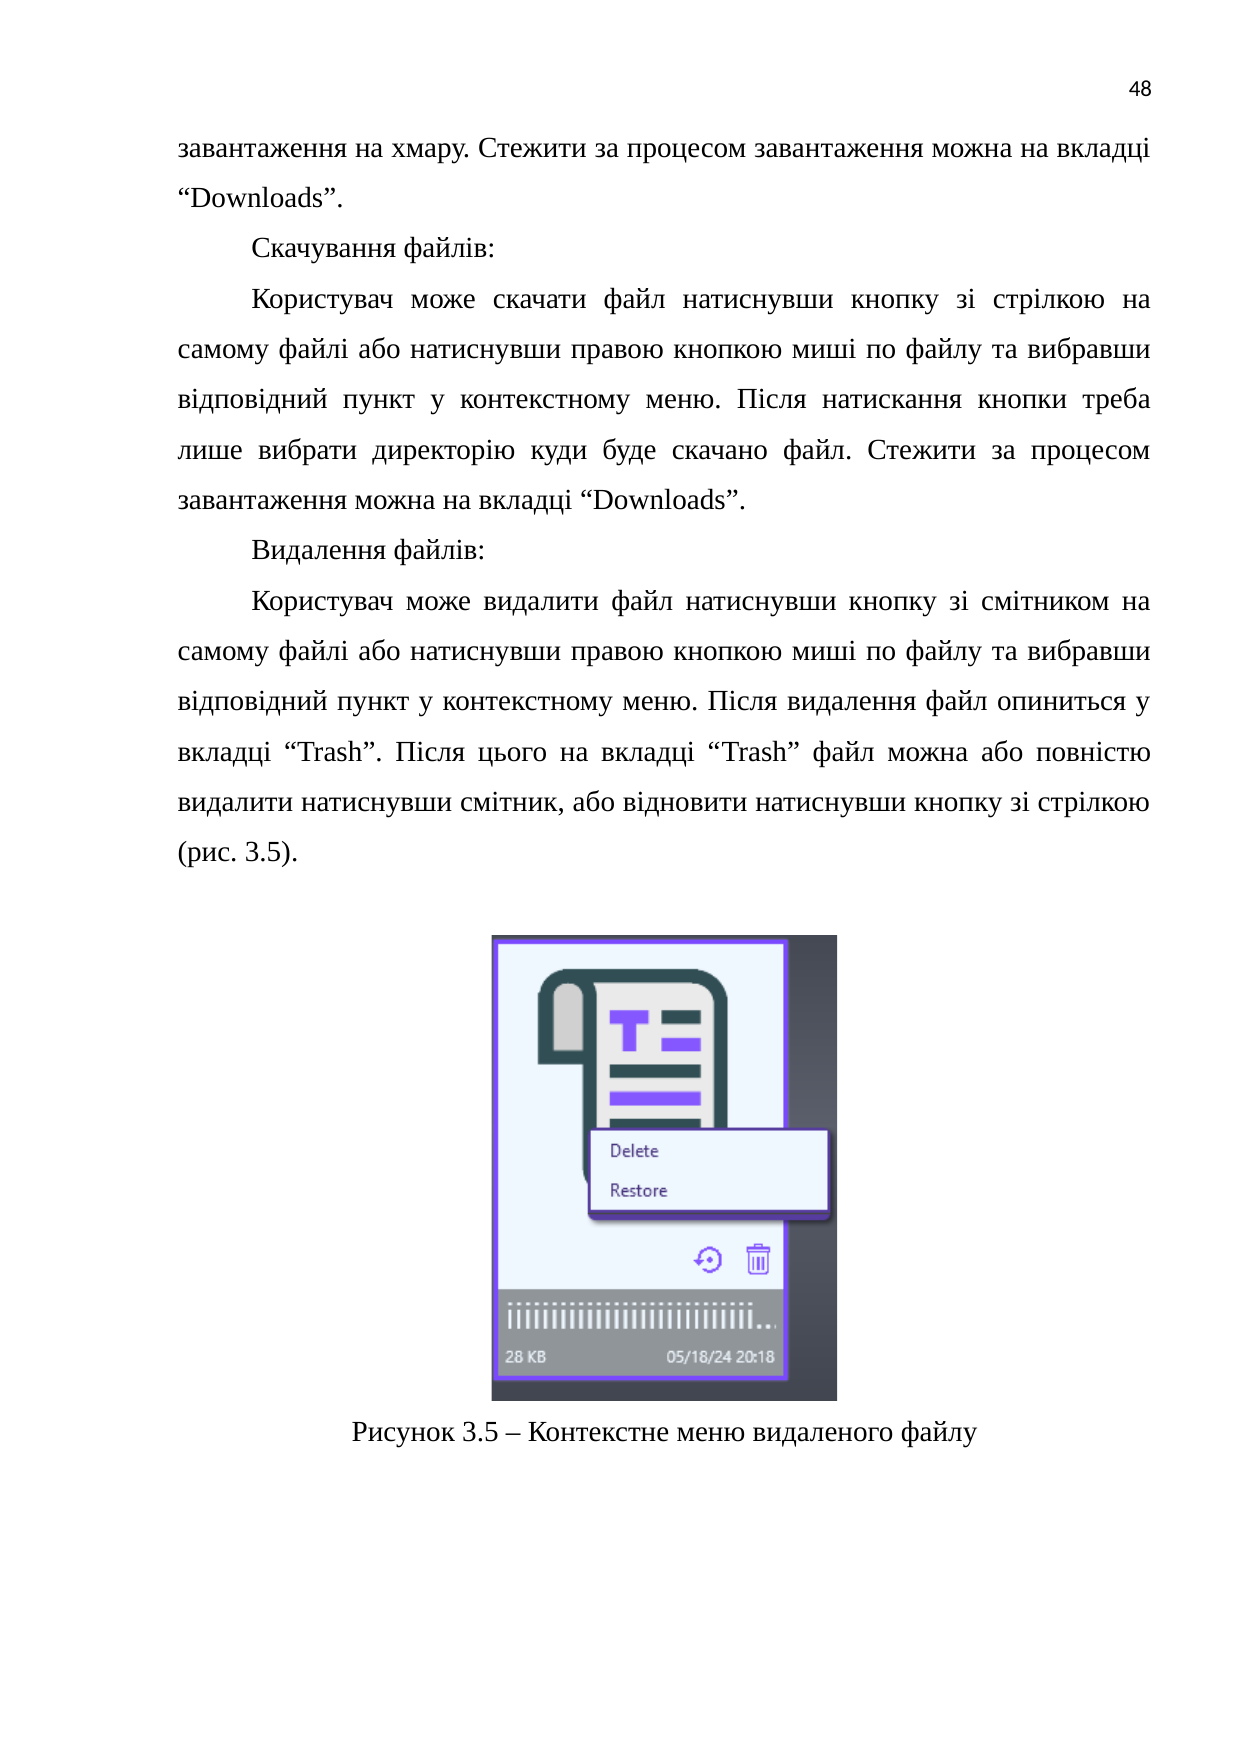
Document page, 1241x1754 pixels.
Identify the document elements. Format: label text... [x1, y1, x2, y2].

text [177, 130, 1152, 214]
text Користувач може скачати файл натиснувши кнопку зі стрілкою на самому файлі або натиснувши правою кнопкою миші по файлу та вибравши відповідний пункт у контекстному меню. Після натискання кнопки треба лише вибрати директорію куди буде скачано файл. Стежити за процесом завантаження можна на вкладці “Downloads”. [177, 281, 1152, 516]
text Користувач може видалити файл натиснувши кнопку зі смітником на самому файлі або натиснувши правою кнопкою миші по файлу та вибравши відповідний пункт у контекстному меню. Після видалення файл опиниться у вкладці “Trash”. Після цього на вкладці “Trash” файл можна або повністю видалити натиснувши смітник, або відновити натиснувши кнопку зі стрілкою (рис. 3.5). [177, 583, 1152, 868]
text Рисунок 3.5 – Контекстне меню видаленого файлу [177, 1414, 1152, 1448]
text Видалення файлів: [177, 532, 1152, 566]
text Скачування файлів: [177, 231, 1152, 264]
picture [491, 935, 838, 1401]
